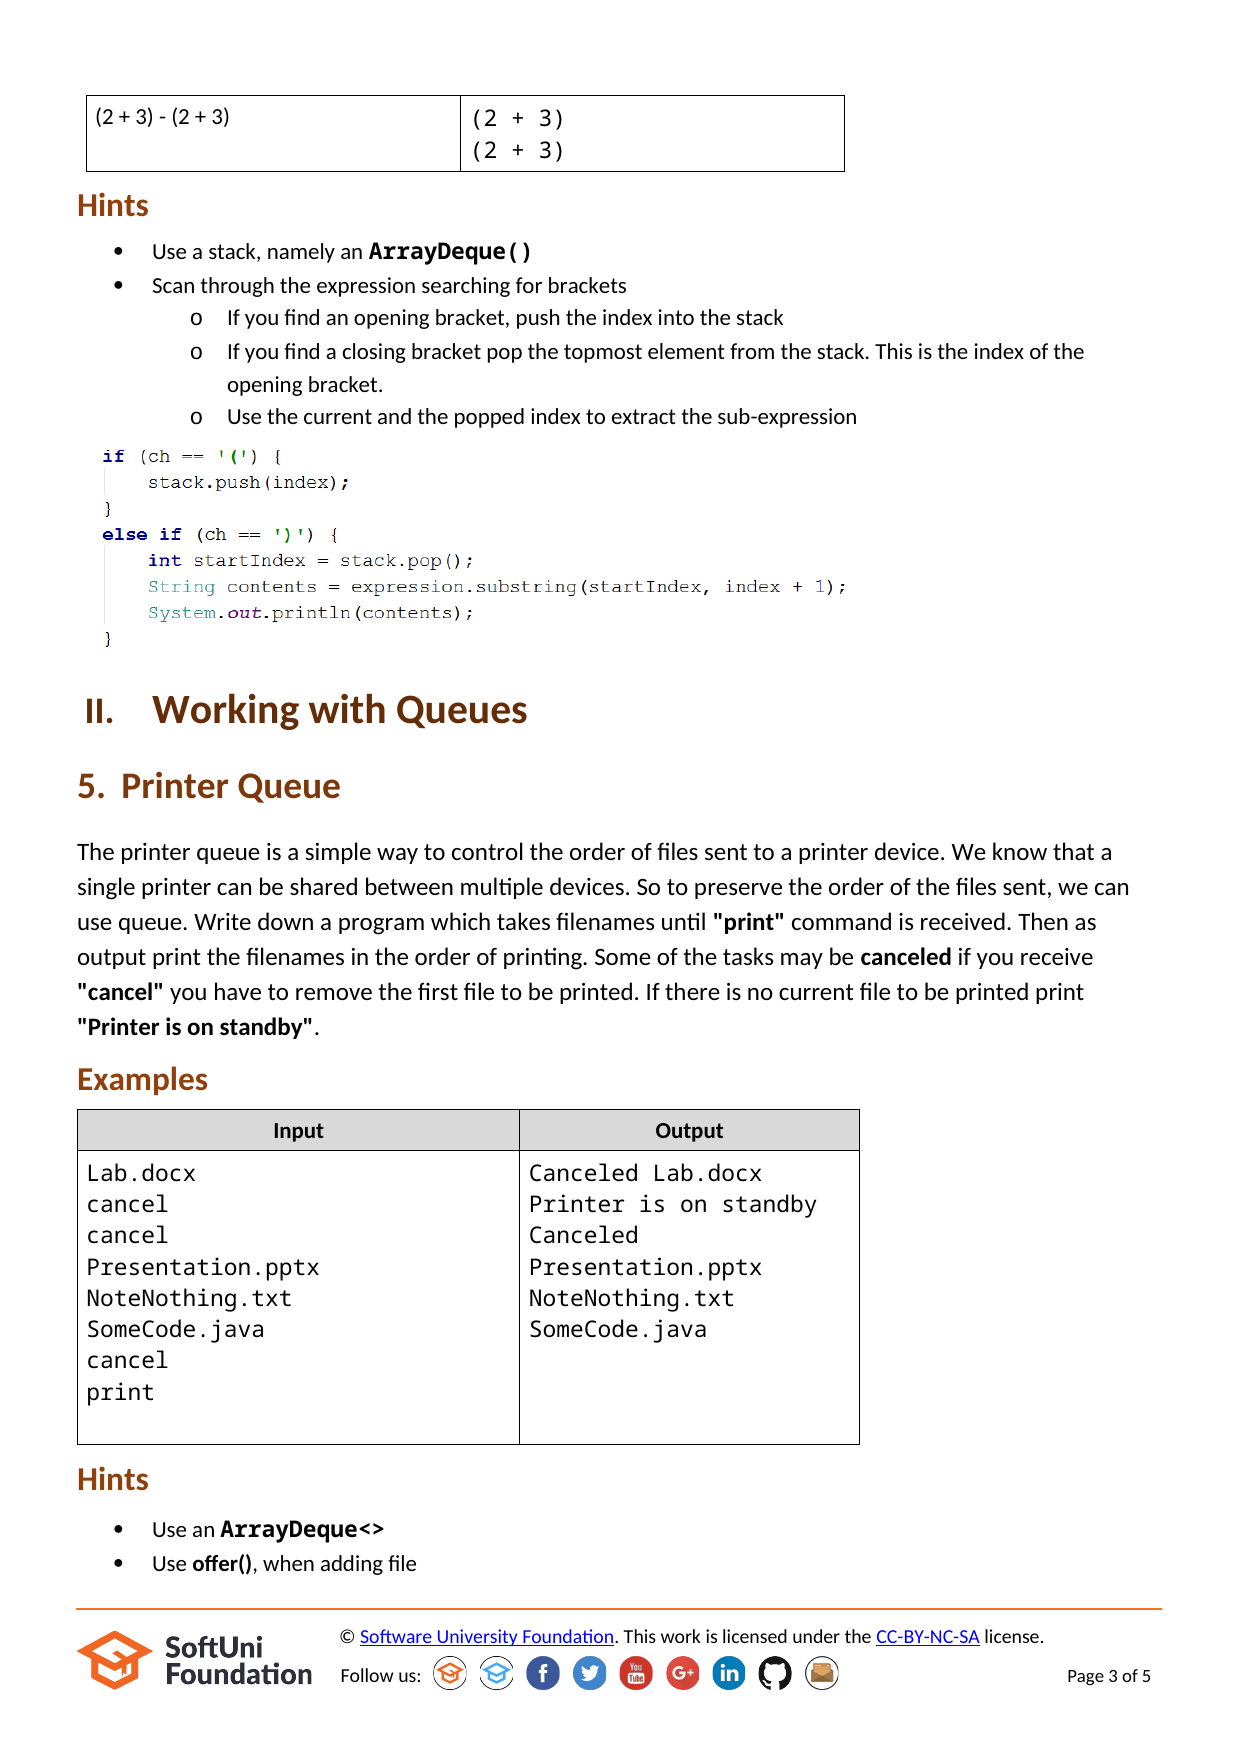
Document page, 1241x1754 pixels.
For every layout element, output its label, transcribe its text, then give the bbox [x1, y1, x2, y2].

picture [573, 1656, 607, 1690]
picture [758, 1656, 792, 1690]
list Use an ArrayDeque<> [114, 1513, 1163, 1544]
picture [712, 1680, 722, 1690]
table_cell Canceled Lab.docx Printer is on standby Canceled Presentation.pptx NoteNothing.txt SomeCode.java [520, 1151, 859, 1444]
picture [712, 1656, 722, 1666]
picture [666, 1656, 700, 1690]
table_header Input [78, 1110, 519, 1150]
picture [480, 1656, 513, 1690]
table_header Output [520, 1110, 859, 1150]
list Working with Queues [114, 683, 1163, 734]
picture [736, 1680, 746, 1690]
picture [736, 1656, 746, 1666]
picture [805, 1656, 839, 1690]
picture [619, 1656, 653, 1690]
list Use the current and the popped index to extract the sub-expression [189, 402, 1163, 432]
table_cell Lab.docx cancel cancel Presentation.pptx NoteNothing.txt SomeCode.java cancel print [78, 1151, 519, 1444]
picture [76, 1631, 312, 1690]
picture [526, 1656, 560, 1690]
subtitle Hints [77, 1458, 1163, 1498]
text Examples [77, 1058, 1163, 1099]
list If you find a closing bracket pop the topmost element from the stack. This is the index of the opening bracket. [189, 337, 1163, 398]
picture [76, 444, 874, 658]
list Use a stack, namely an ArrayDeque() [114, 235, 1163, 267]
picture [433, 1656, 467, 1690]
text The printer queue is a simple way to control the order of files sent to a printer device. We know that a single printer can be shared between multiple devices. So to preserve the order of the files sent, we can use queue. Write down a program which takes filenames until "print" command is received. Then as output print the filenames in the order of printing. Some of the tasks may be canceled if you receive "cancel" you have to remove the first file to be printed. If there is no current file to be printed print "Printer is on standby". [77, 836, 1163, 1041]
list Use offer(), when adding file [114, 1549, 1163, 1577]
text Hints [77, 184, 1163, 225]
list If you find an opening bracket, push the index into the stack [189, 303, 1163, 333]
list Scan through the expression searching for brackets [114, 271, 1163, 299]
table_cell (2 + 3) - (2 + 3) [87, 96, 460, 171]
table_cell (2 + 3) (2 + 3) [461, 96, 844, 171]
list Printer Queue [77, 762, 1163, 808]
picture [727, 1670, 738, 1680]
